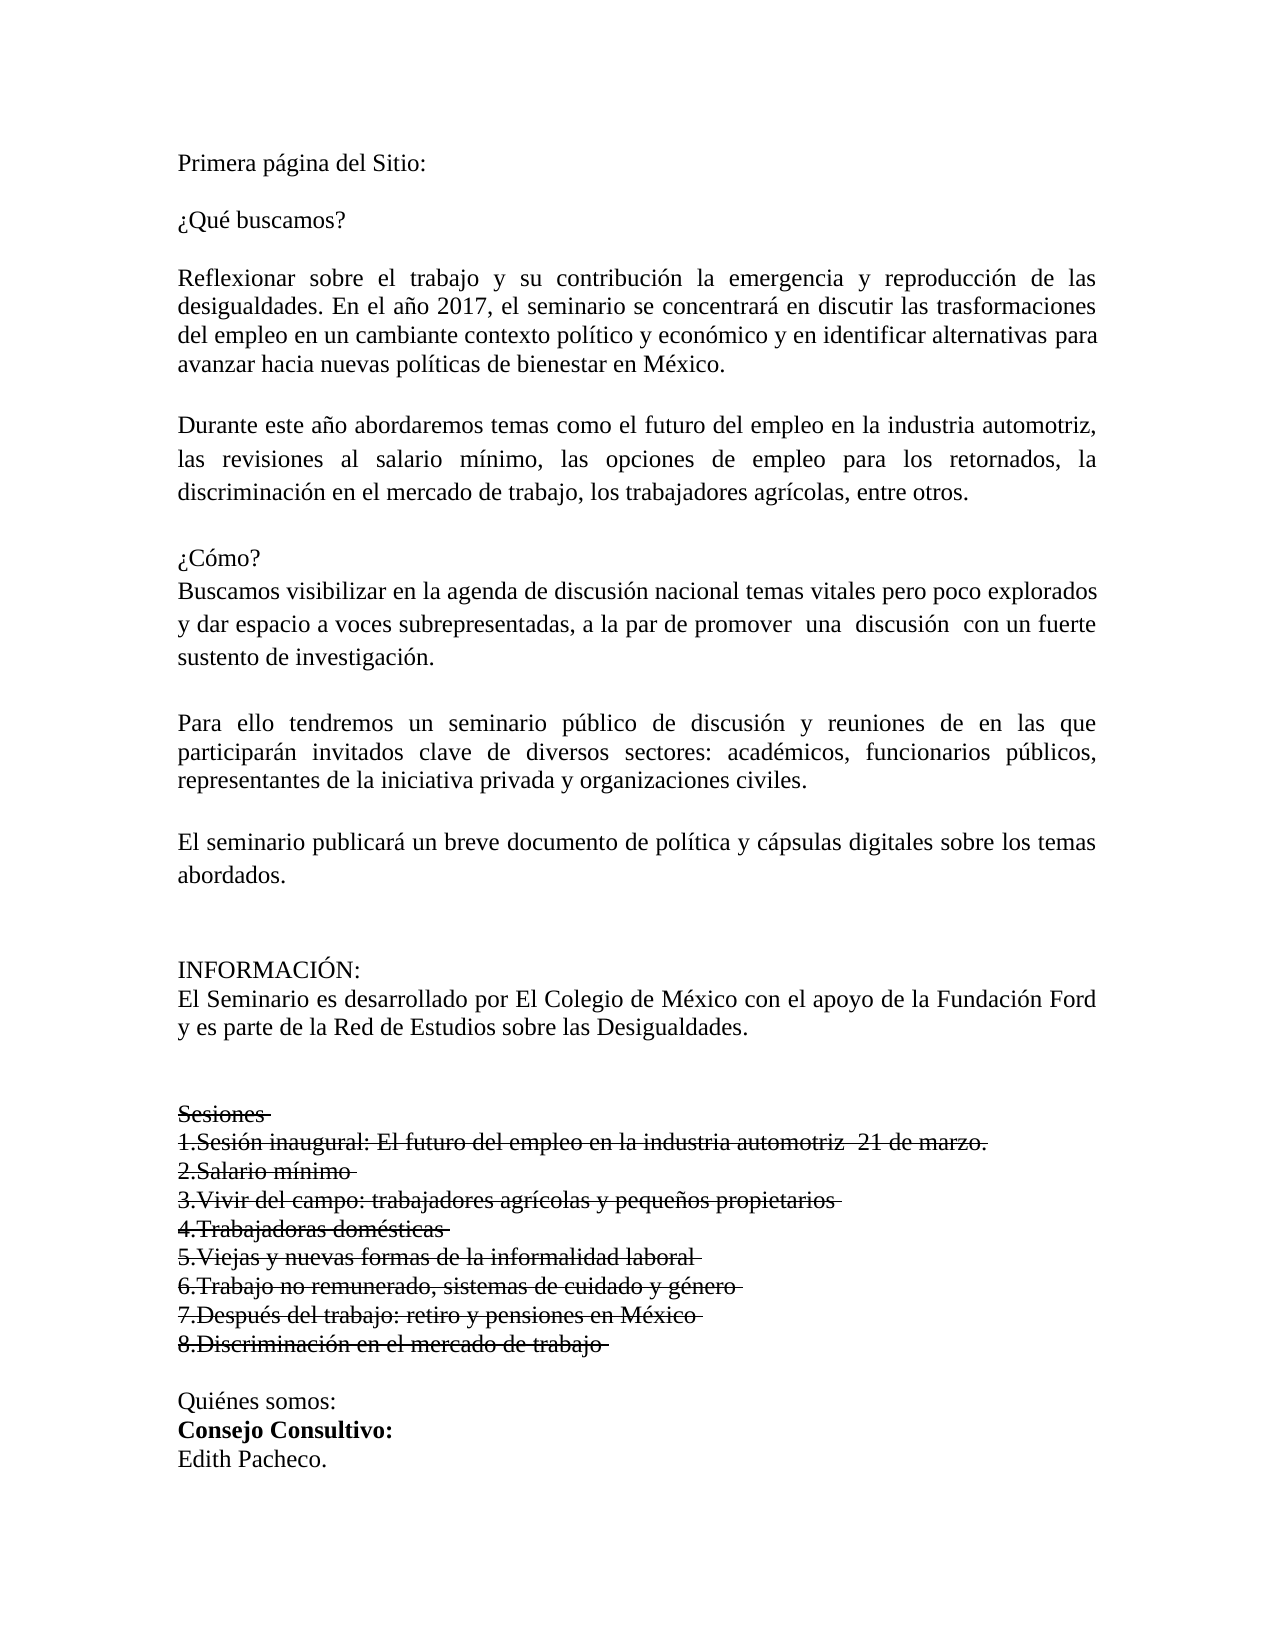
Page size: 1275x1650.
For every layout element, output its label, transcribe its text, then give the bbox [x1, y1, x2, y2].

text 2.Salario mínimo [177, 1156, 1098, 1185]
text Sesiones [177, 1099, 1098, 1127]
text Durante este año abordaremos temas como el futuro del empleo en la industria automotriz, las revisiones al salario mínimo, las opciones de empleo para los retornados, la discriminación en el mercado de trabajo, los trabajadores agrícolas, entre otros. [177, 411, 1098, 505]
text ¿Qué buscamos? [177, 205, 1098, 234]
text Para ello tendremos un seminario público de discusión y reuniones de en las que participarán invitados clave de diversos sectores: académicos, funcionarios públicos, representantes de la iniciativa privada y organizaciones civiles. [177, 708, 1098, 794]
text INFORMACIÓN: [177, 955, 1098, 984]
text Edith Pacheco. [177, 1444, 1098, 1472]
text 8.Discriminación en el mercado de trabajo [177, 1329, 1098, 1357]
text 7.Después del trabajo: retiro y pensiones en México [177, 1300, 1098, 1329]
text El Seminario es desarrollado por El Colegio de México con el apoyo de la Fundación Ford y es parte de la Red de Estudios sobre las Desigualdades. [177, 984, 1098, 1041]
text Buscamos visibilizar en la agenda de discusión nacional temas vitales pero poco explorados y dar espacio a voces subrepresentadas, a la par de promover una discusión con un fuerte sustento de investigación. [177, 576, 1098, 671]
text El seminario publicará un breve documento de política y cápsulas digitales sobre los temas abordados. [177, 827, 1098, 889]
text 3.Vivir del campo: trabajadores agrícolas y pequeños propietarios [177, 1185, 1098, 1214]
text ¿Cómo? [177, 543, 1098, 571]
text Primera página del Sitio: [177, 148, 1098, 176]
text Reflexionar sobre el trabajo y su contribución la emergencia y reproducción de las desigualdades. En el año 2017, el seminario se concentrará en discutir las trasformaciones del empleo en un cambiante contexto político y económico y en identificar alternativas para avanzar hacia nuevas políticas de bienestar en México. [177, 263, 1098, 378]
text 5.Viejas y nuevas formas de la informalidad laboral [177, 1242, 1098, 1271]
text Quiénes somos: [177, 1386, 1098, 1415]
text Consejo Consultivo: [177, 1415, 1098, 1444]
text 6.Trabajo no remunerado, sistemas de cuidado y género [177, 1271, 1098, 1300]
text 4.Trabajadoras domésticas [177, 1214, 1098, 1242]
text 1.Sesión inaugural: El futuro del empleo en la industria automotriz 21 de marzo. [177, 1127, 1098, 1156]
